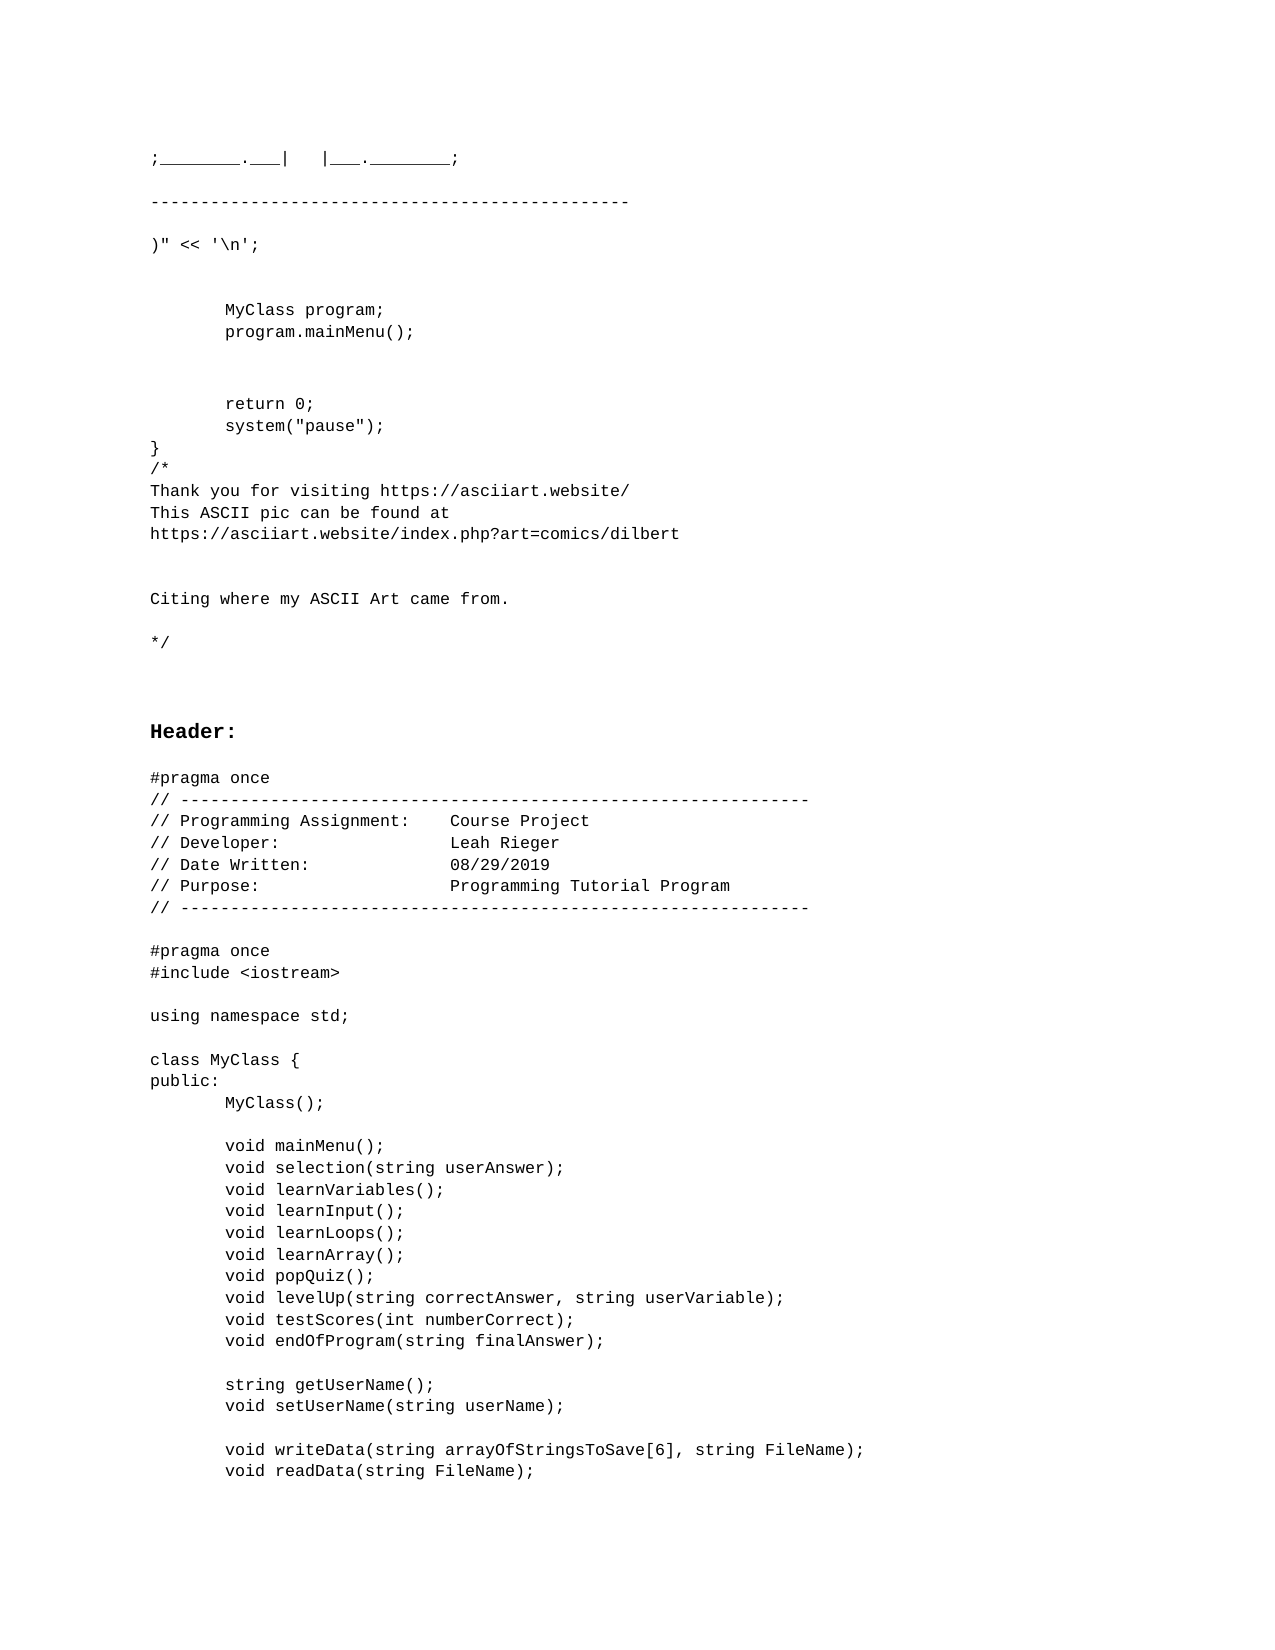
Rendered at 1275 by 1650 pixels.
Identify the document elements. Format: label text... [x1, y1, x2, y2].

text void popQuiz(); [150, 1268, 1125, 1287]
text void selection(string userAnswer); [150, 1160, 1125, 1178]
text ------------------------------------------------ [150, 193, 1125, 212]
text using namespace std; [150, 1008, 1125, 1027]
text // --------------------------------------------------------------- [150, 791, 1125, 810]
text void mainMenu(); [150, 1138, 1125, 1157]
text This ASCII pic can be found at [150, 504, 1125, 523]
text ;________.___| |___.________; [150, 150, 1125, 169]
text void learnArray(); [150, 1246, 1125, 1265]
text void testScores(int numberCorrect); [150, 1311, 1125, 1330]
text https://asciiart.website/index.php?art=comics/dilbert [150, 526, 1125, 545]
text void readData(string FileName); [150, 1463, 1125, 1482]
text // Purpose: Programming Tutorial Program [150, 878, 1125, 897]
text /* [150, 461, 1125, 480]
text } [150, 439, 1125, 458]
text #pragma once [150, 943, 1125, 962]
text public: [150, 1073, 1125, 1092]
text void writeData(string arrayOfStringsToSave[6], string FileName); [150, 1441, 1125, 1460]
text void endOfProgram(string finalAnswer); [150, 1333, 1125, 1352]
text void learnInput(); [150, 1203, 1125, 1222]
text void levelUp(string correctAnswer, string userVariable); [150, 1290, 1125, 1308]
text // --------------------------------------------------------------- [150, 900, 1125, 918]
text // Date Written: 08/29/2019 [150, 856, 1125, 875]
text MyClass program; [150, 302, 1125, 321]
text Thank you for visiting https://asciiart.website/ [150, 482, 1125, 501]
text // Programming Assignment: Course Project [150, 813, 1125, 832]
text class MyClass { [150, 1051, 1125, 1070]
text string getUserName(); [150, 1376, 1125, 1395]
text void learnVariables(); [150, 1181, 1125, 1200]
text )" << '\n'; [150, 237, 1125, 256]
text return 0; [150, 396, 1125, 415]
text void learnLoops(); [150, 1225, 1125, 1243]
text void setUserName(string userName); [150, 1398, 1125, 1417]
text */ [150, 634, 1125, 653]
text MyClass(); [150, 1095, 1125, 1113]
text Citing where my ASCII Art came from. [150, 591, 1125, 610]
text Header: [150, 721, 1125, 744]
text program.mainMenu(); [150, 323, 1125, 342]
text system("pause"); [150, 417, 1125, 436]
text #include <iostream> [150, 965, 1125, 983]
text #pragma once [150, 770, 1125, 788]
text // Developer: Leah Rieger [150, 835, 1125, 853]
